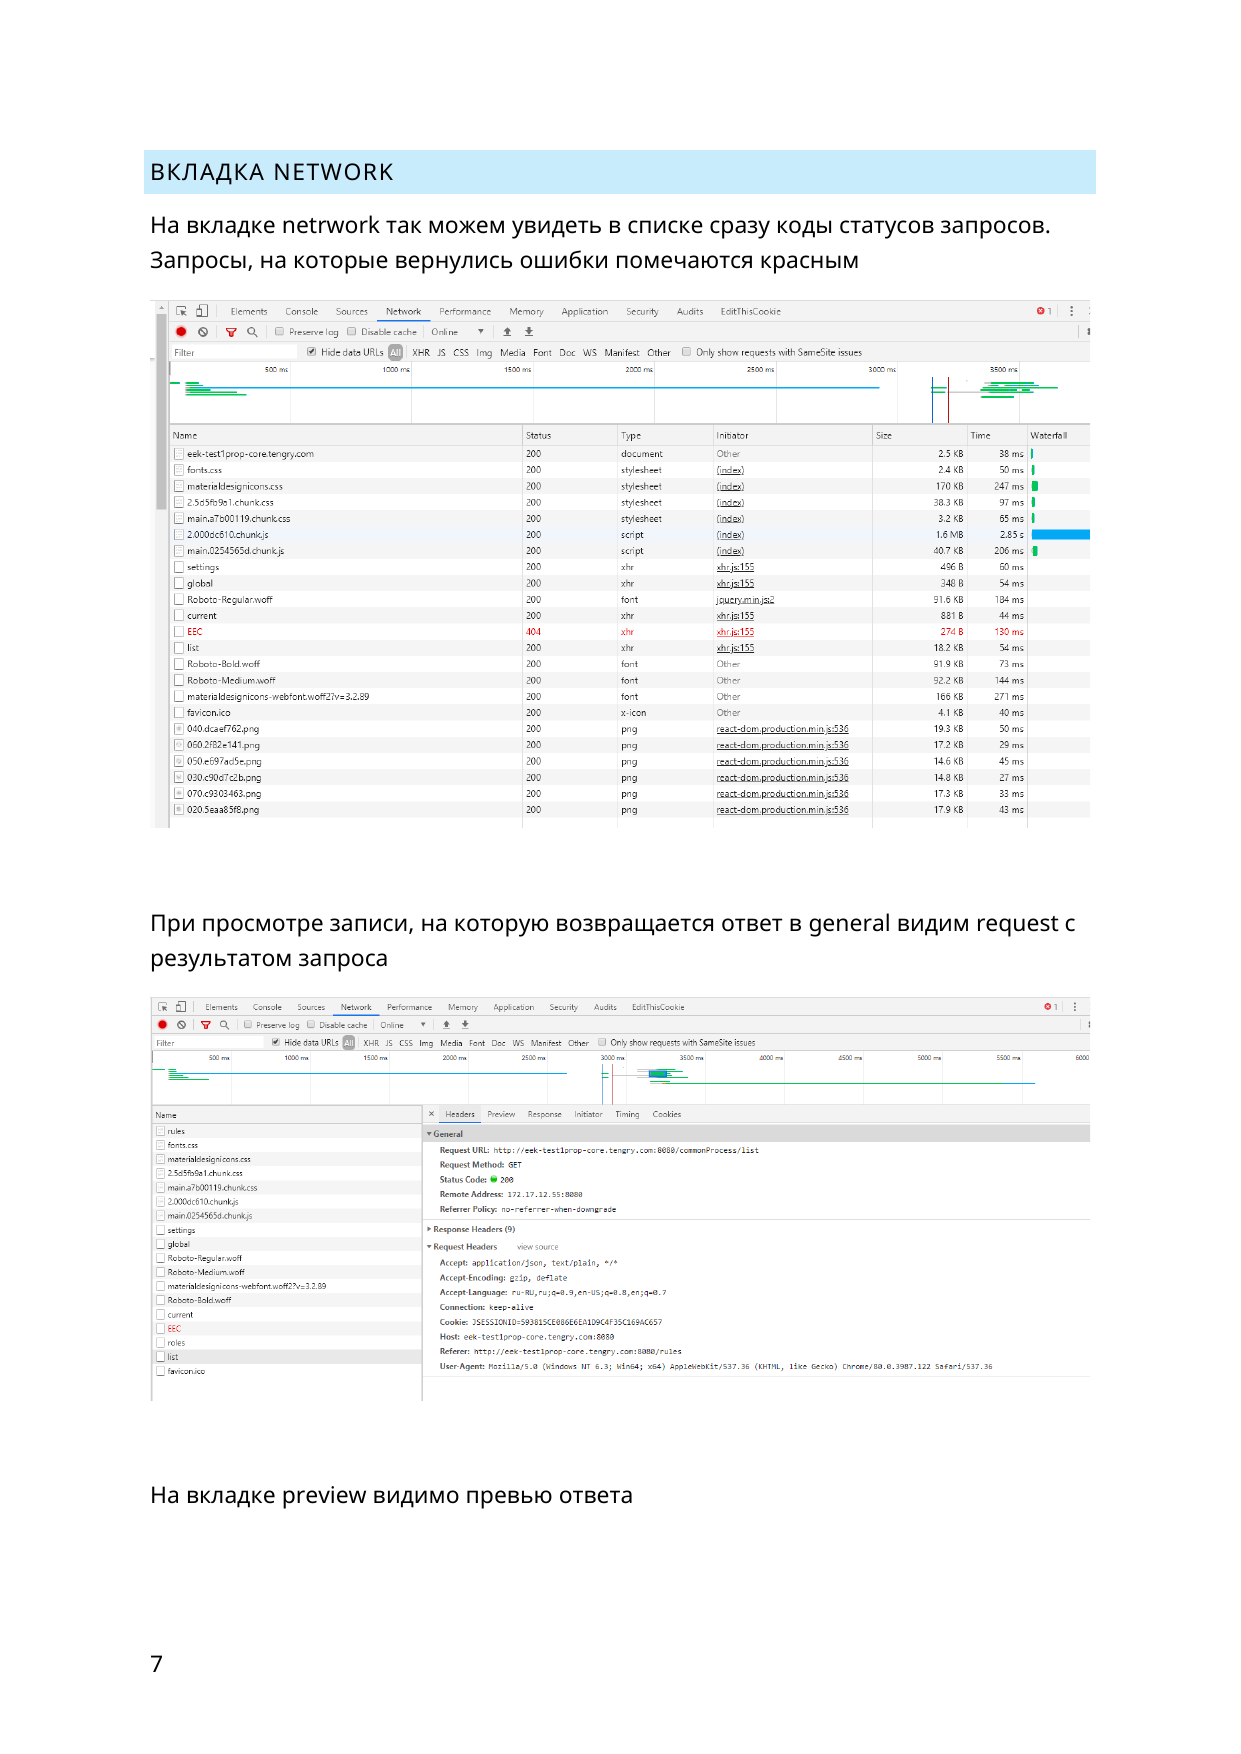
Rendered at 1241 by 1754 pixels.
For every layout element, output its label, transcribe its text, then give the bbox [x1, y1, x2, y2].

text При просмотре записи, на которую возвращается ответ в general видим request с результатом запроса [150, 907, 1090, 973]
subtitle Вкладка network [150, 156, 1090, 187]
picture [150, 298, 1091, 828]
text На вкладке netrwork так можем увидеть в списке сразу коды статусов запросов. Запросы, на которые вернулись ошибки помечаются красным [150, 209, 1090, 275]
text На вкладке preview видимо превью ответа [150, 1479, 1090, 1511]
picture [150, 996, 1091, 1401]
